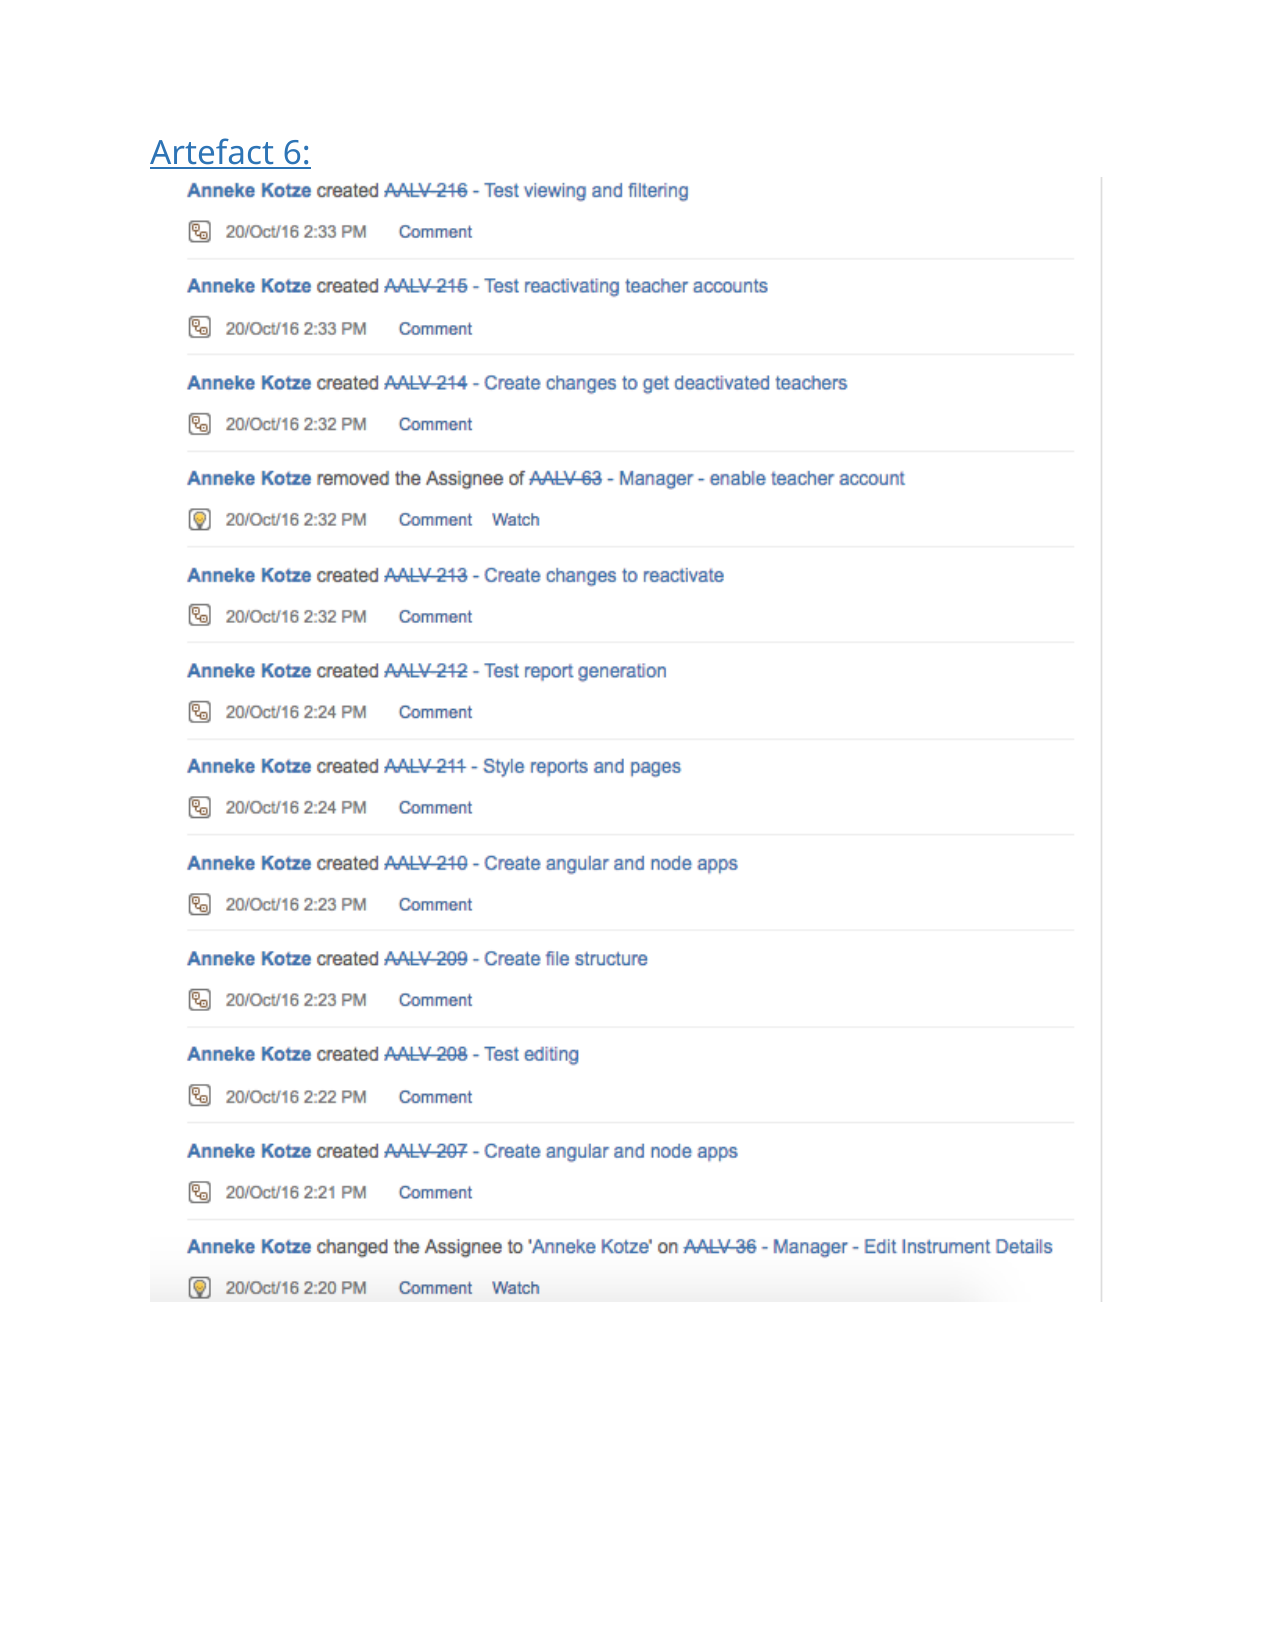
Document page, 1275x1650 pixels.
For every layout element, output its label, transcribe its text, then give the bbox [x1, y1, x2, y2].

subtitle Artefact 6: [150, 128, 1125, 174]
picture [150, 177, 1126, 1302]
